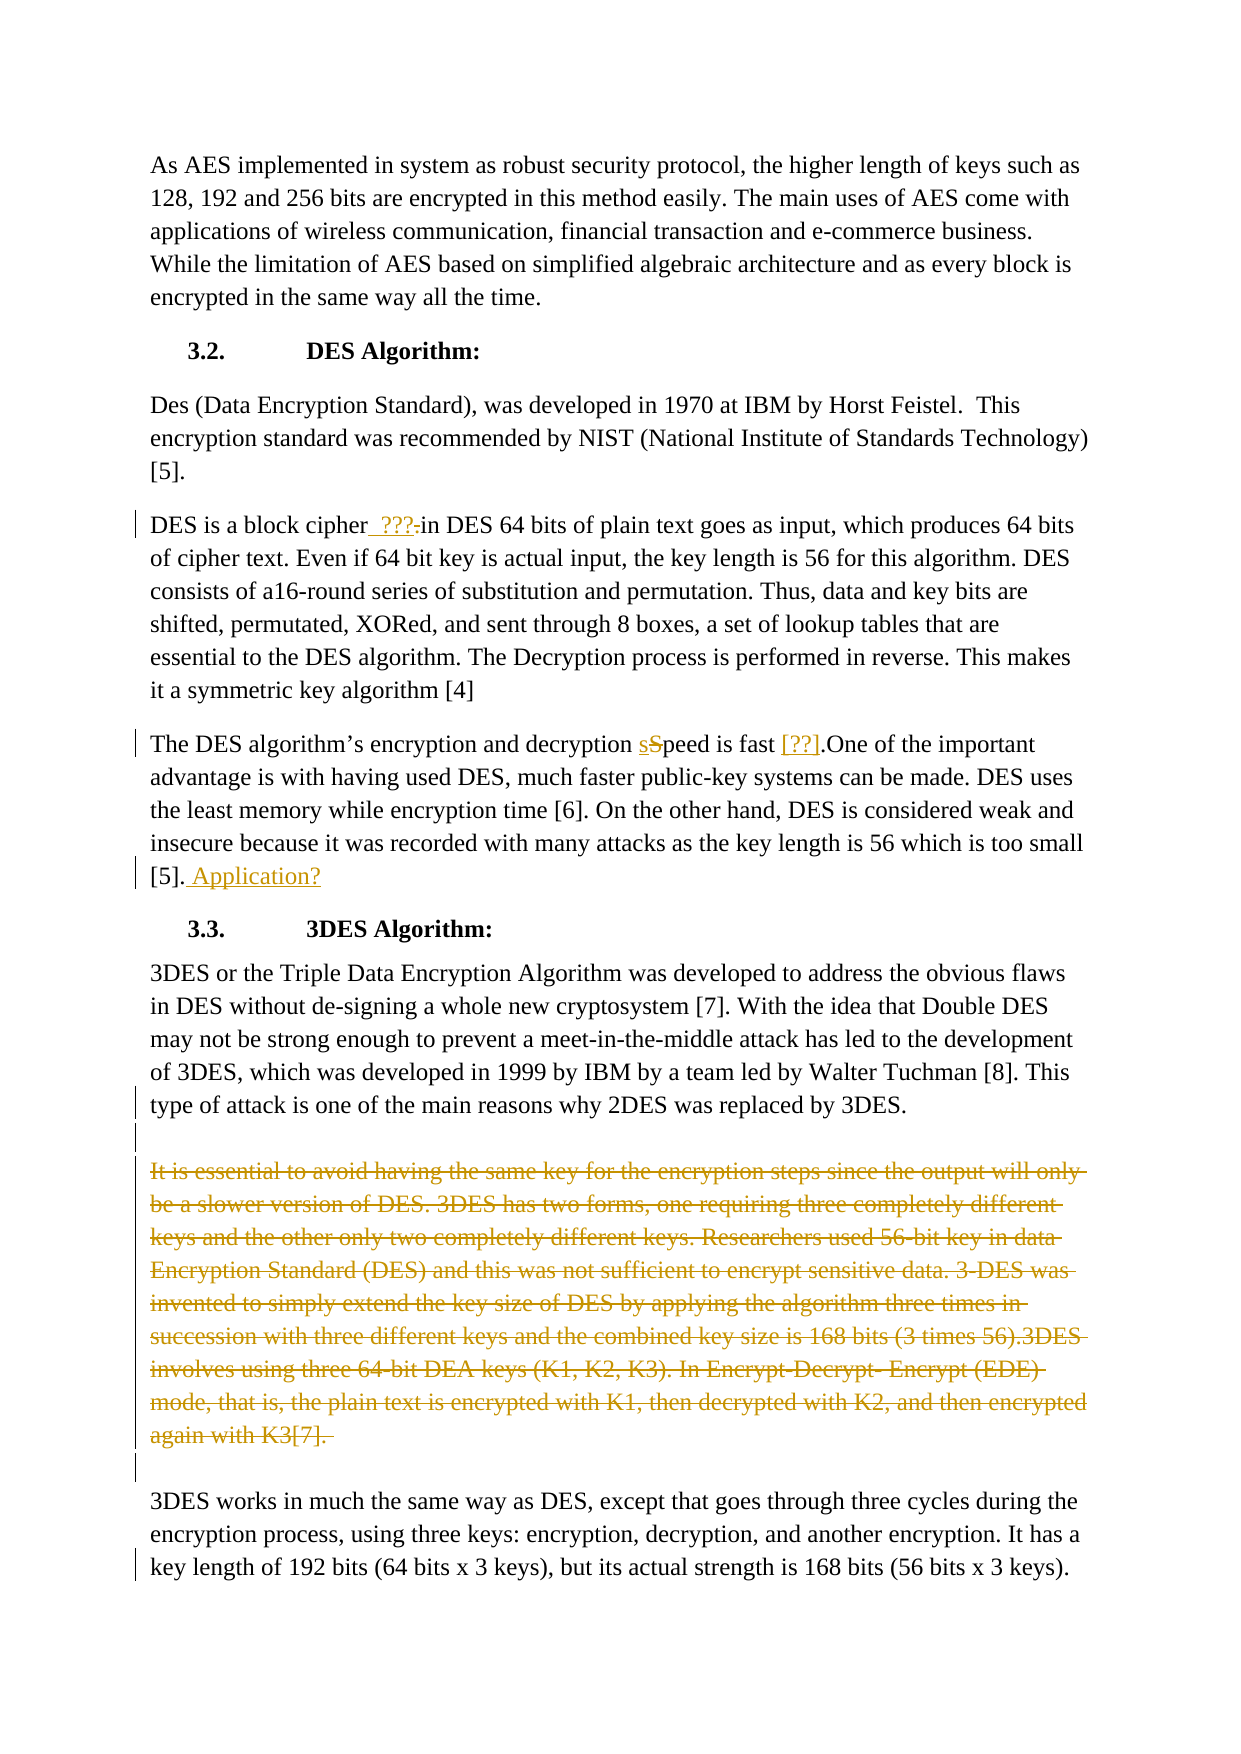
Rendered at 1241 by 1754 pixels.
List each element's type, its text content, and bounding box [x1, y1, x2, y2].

text DES is a block cipherin DES 64 bits of plain text goes as input, which produces 64 bits of cipher text. Even if 64 bit key is actual input, the key length is 56 for this algorithm. DES consists of a16-round series of substitution and permutation. Thus, data and key bits are shifted, permutated, XORed, and sent through 8 boxes, a set of lookup tables that are essential to the DES algorithm. The Decryption process is performed in reverse. This makes it a symmetric key algorithm [4] [150, 510, 1090, 703]
text The DES algorithm’s encryption and decryption peed is fast .One of the important advantage is with having used DES, much faster public-key systems can be made. DES uses the least memory while encryption time [6]. On the other hand, DES is considered weak and insecure because it was recorded with many attacks as the key length is 56 which is too small [5]. [150, 729, 1090, 889]
text Des (Data Encryption Standard), was developed in 1970 at IBM by Horst Feistel. This encryption standard was recommended by NIST (National Institute of Standards Technology) [5]. [150, 390, 1090, 484]
text As AES implemented in system as robust security protocol, the higher length of keys such as 128, 192 and 256 bits are encrypted in this method easily. The main uses of AES come with applications of wireless communication, financial transaction and e-commerce business. While the limitation of AES based on simplified algebraic architecture and as every block is encrypted in the same way all the time. [150, 150, 1090, 311]
text 3DES works in much the same way as DES, except that goes through three cycles during the encryption process, using three keys: encryption, decryption, and another encryption. It has a key length of 192 bits (64 bits x 3 keys), but its actual strength is 168 bits (56 bits x 3 keys). [150, 1486, 1090, 1581]
text 3DES or the Triple Data Encryption Algorithm was developed to address the obvious flaws in DES without de-signing a whole new cryptosystem [7]. With the idea that Double DES may not be strong enough to prevent a meet-in-the-middle attack has led to the development of 3DES, which was developed in 1999 by IBM by a team led by Walter Tuchman [8]. This type of attack is one of the main reasons why 2DES was replaced by 3DES. [150, 958, 1090, 1118]
list 3DES Algorithm: [187, 914, 1090, 943]
list DES Algorithm: [187, 336, 1090, 365]
